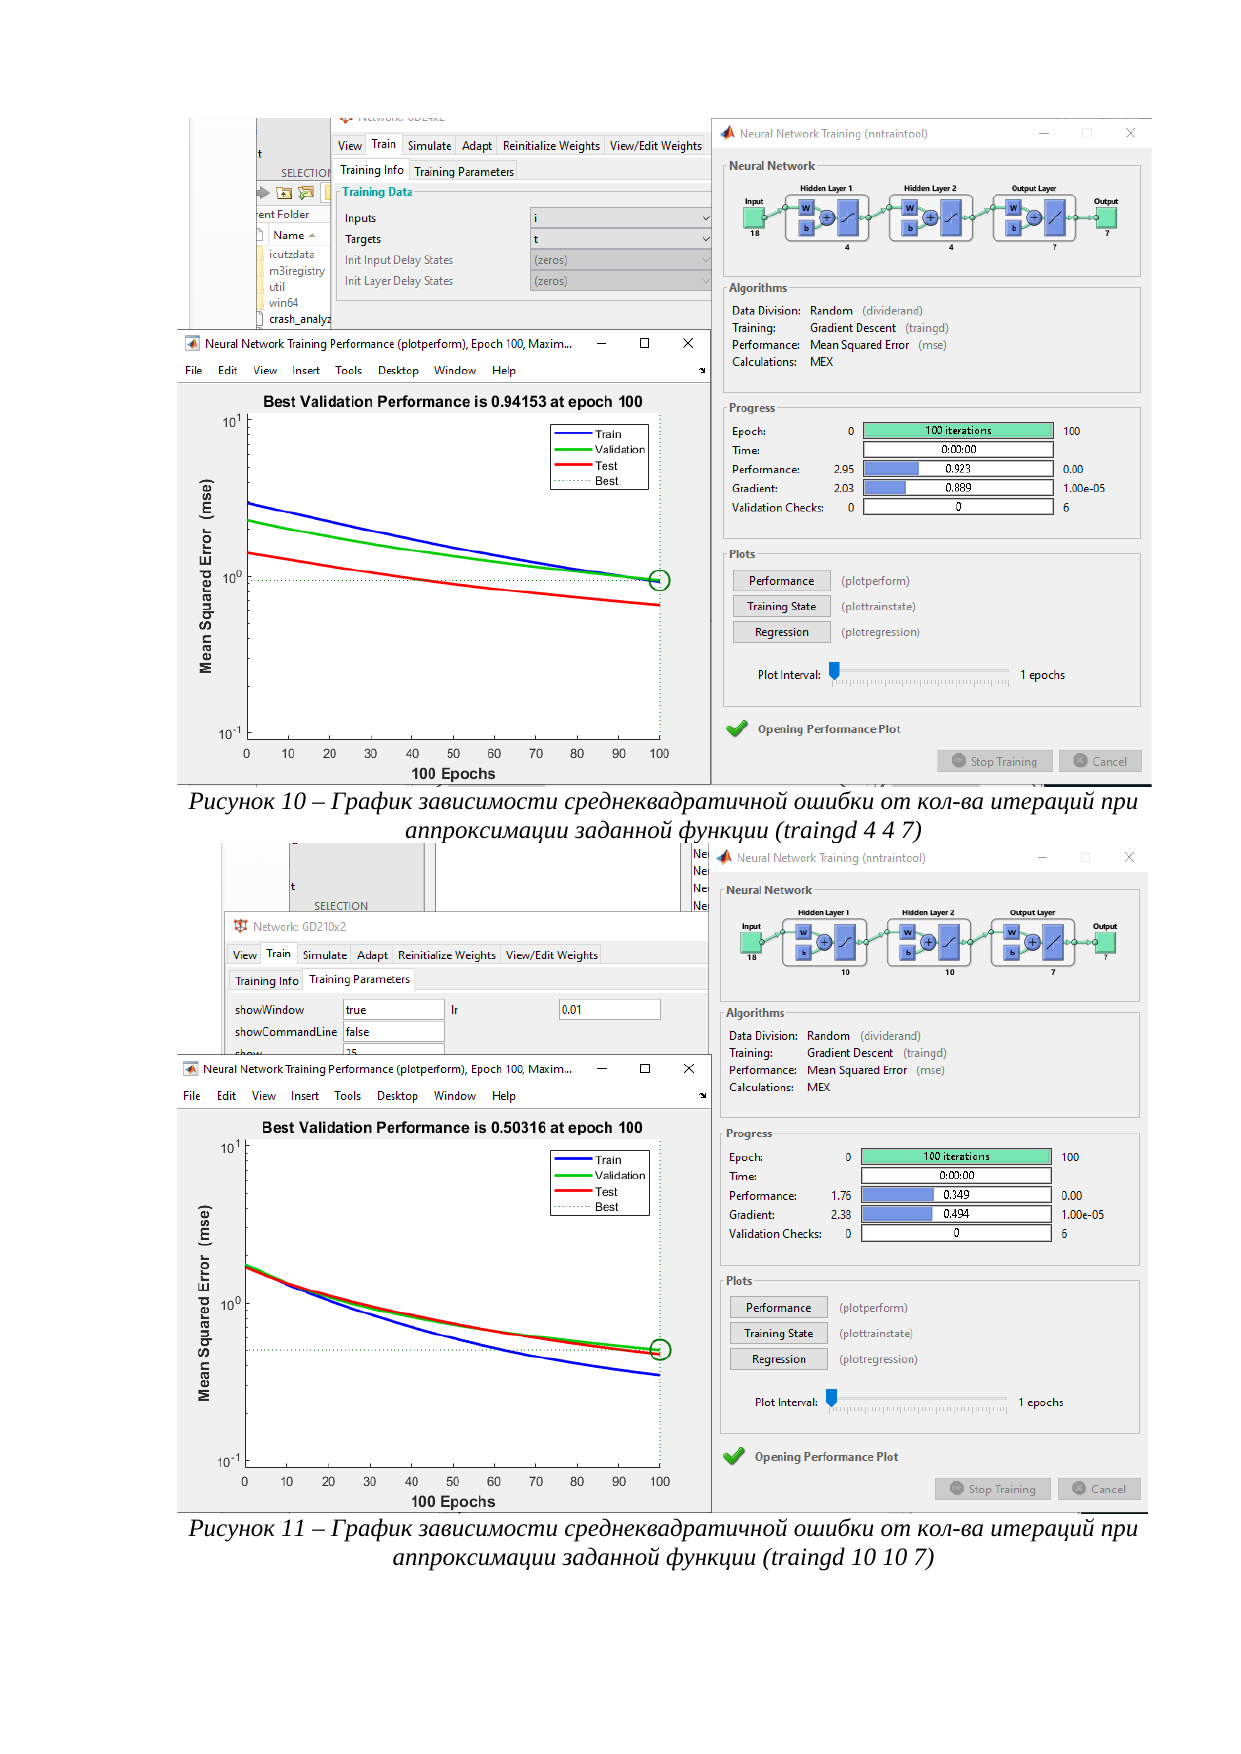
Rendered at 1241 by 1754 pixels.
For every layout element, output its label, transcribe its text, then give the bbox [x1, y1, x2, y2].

text Рисунок 11 – График зависимости среднеквадратичной ошибки от кол-ва итераций при аппроксимации заданной функции (traingd 10 10 7) [177, 1513, 1152, 1571]
picture [177, 843, 1148, 1514]
picture [177, 118, 1152, 787]
text Рисунок 10 – График зависимости среднеквадратичной ошибки от кол-ва итераций при аппроксимации заданной функции (traingd 4 4 7) [177, 787, 1152, 844]
